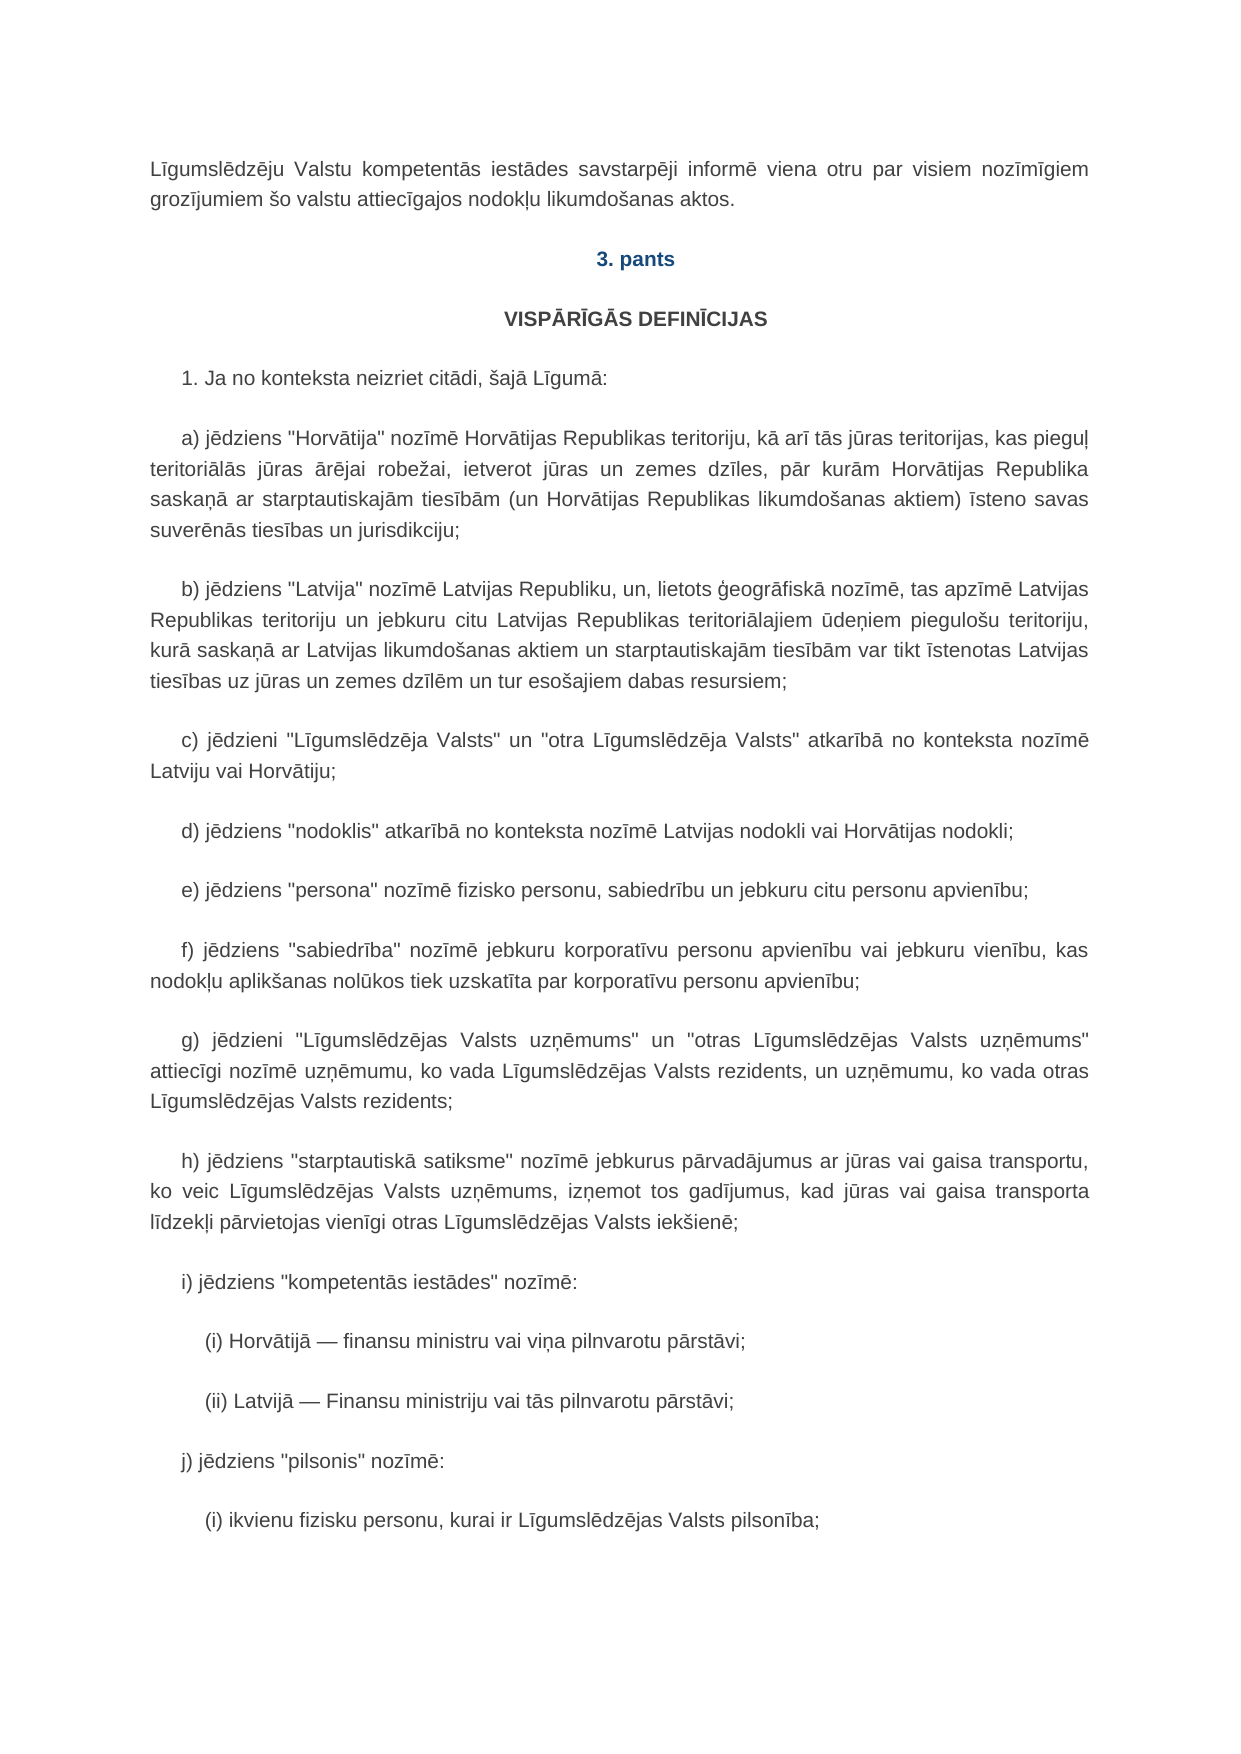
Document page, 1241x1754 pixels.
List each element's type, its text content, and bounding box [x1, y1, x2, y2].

text (i) Horvātijā — finansu ministru vai viņa pilnvarotu pārstāvi; [150, 1323, 1090, 1353]
text b) jēdziens "Latvija" nozīmē Latvijas Republiku, un, lietots ģeogrāfiskā nozīmē, tas apzīmē Latvijas Republikas teritoriju un jebkuru citu Latvijas Republikas teritoriālajiem ūdeņiem piegulošu teritoriju, kurā saskaņā ar Latvijas likumdošanas aktiem un starptautiskajām tiesībām var tikt īstenotas Latvijas tiesības uz jūras un zemes dzīlēm un tur esošajiem dabas resursiem; [150, 571, 1090, 693]
text j) jēdziens "pilsonis" nozīmē: [150, 1442, 1090, 1473]
text VISPĀRĪGĀS DEFINĪCIJAS [150, 300, 1090, 330]
text g) jēdzieni "Līgumslēdzējas Valsts uzņēmums" un "otras Līgumslēdzējas Valsts uzņēmums" attiecīgi nozīmē uzņēmumu, ko vada Līgumslēdzējas Valsts rezidents, un uzņēmumu, ko vada otras Līgumslēdzējas Valsts rezidents; [150, 1022, 1090, 1113]
text a) jēdziens "Horvātija" nozīmē Horvātijas Republikas teritoriju, kā arī tās jūras teritorijas, kas pieguļ teritoriālās jūras ārējai robežai, ietverot jūras un zemes dzīles, pār kurām Horvātijas Republika saskaņā ar starptautiskajām tiesībām (un Horvātijas Republikas likumdošanas aktiem) īsteno savas suverēnās tiesības un jurisdikciju; [150, 419, 1090, 541]
text (ii) Latvijā — Finansu ministriju vai tās pilnvarotu pārstāvi; [150, 1382, 1090, 1413]
text (i) ikvienu fizisku personu, kurai ir Līgumslēdzējas Valsts pilsonība; [150, 1502, 1090, 1532]
text e) jēdziens "persona" nozīmē fizisko personu, sabiedrību un jebkuru citu personu apvienību; [150, 872, 1090, 902]
text f) jēdziens "sabiedrība" nozīmē jebkuru korporatīvu personu apvienību vai jebkuru vienību, kas nodokļu aplikšanas nolūkos tiek uzskatīta par korporatīvu personu apvienību; [150, 931, 1090, 992]
text d) jēdziens "nodoklis" atkarībā no konteksta nozīmē Latvijas nodokli vai Horvātijas nodokli; [150, 812, 1090, 842]
text c) jēdzieni "Līgumslēdzēja Valsts" un "otra Līgumslēdzēja Valsts" atkarībā no konteksta nozīmē Latviju vai Horvātiju; [150, 722, 1090, 783]
text i) jēdziens "kompetentās iestādes" nozīmē: [150, 1263, 1090, 1293]
text h) jēdziens "starptautiskā satiksme" nozīmē jebkurus pārvadājumus ar jūras vai gaisa transportu, ko veic Līgumslēdzējas Valsts uzņēmums, izņemot tos gadījumus, kad jūras vai gaisa transporta līdzekļi pārvietojas vienīgi otras Līgumslēdzējas Valsts iekšienē; [150, 1142, 1090, 1234]
text 1. Ja no konteksta neizriet citādi, šajā Līgumā: [150, 359, 1090, 390]
text 3. pants [150, 240, 1090, 271]
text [150, 150, 1090, 211]
